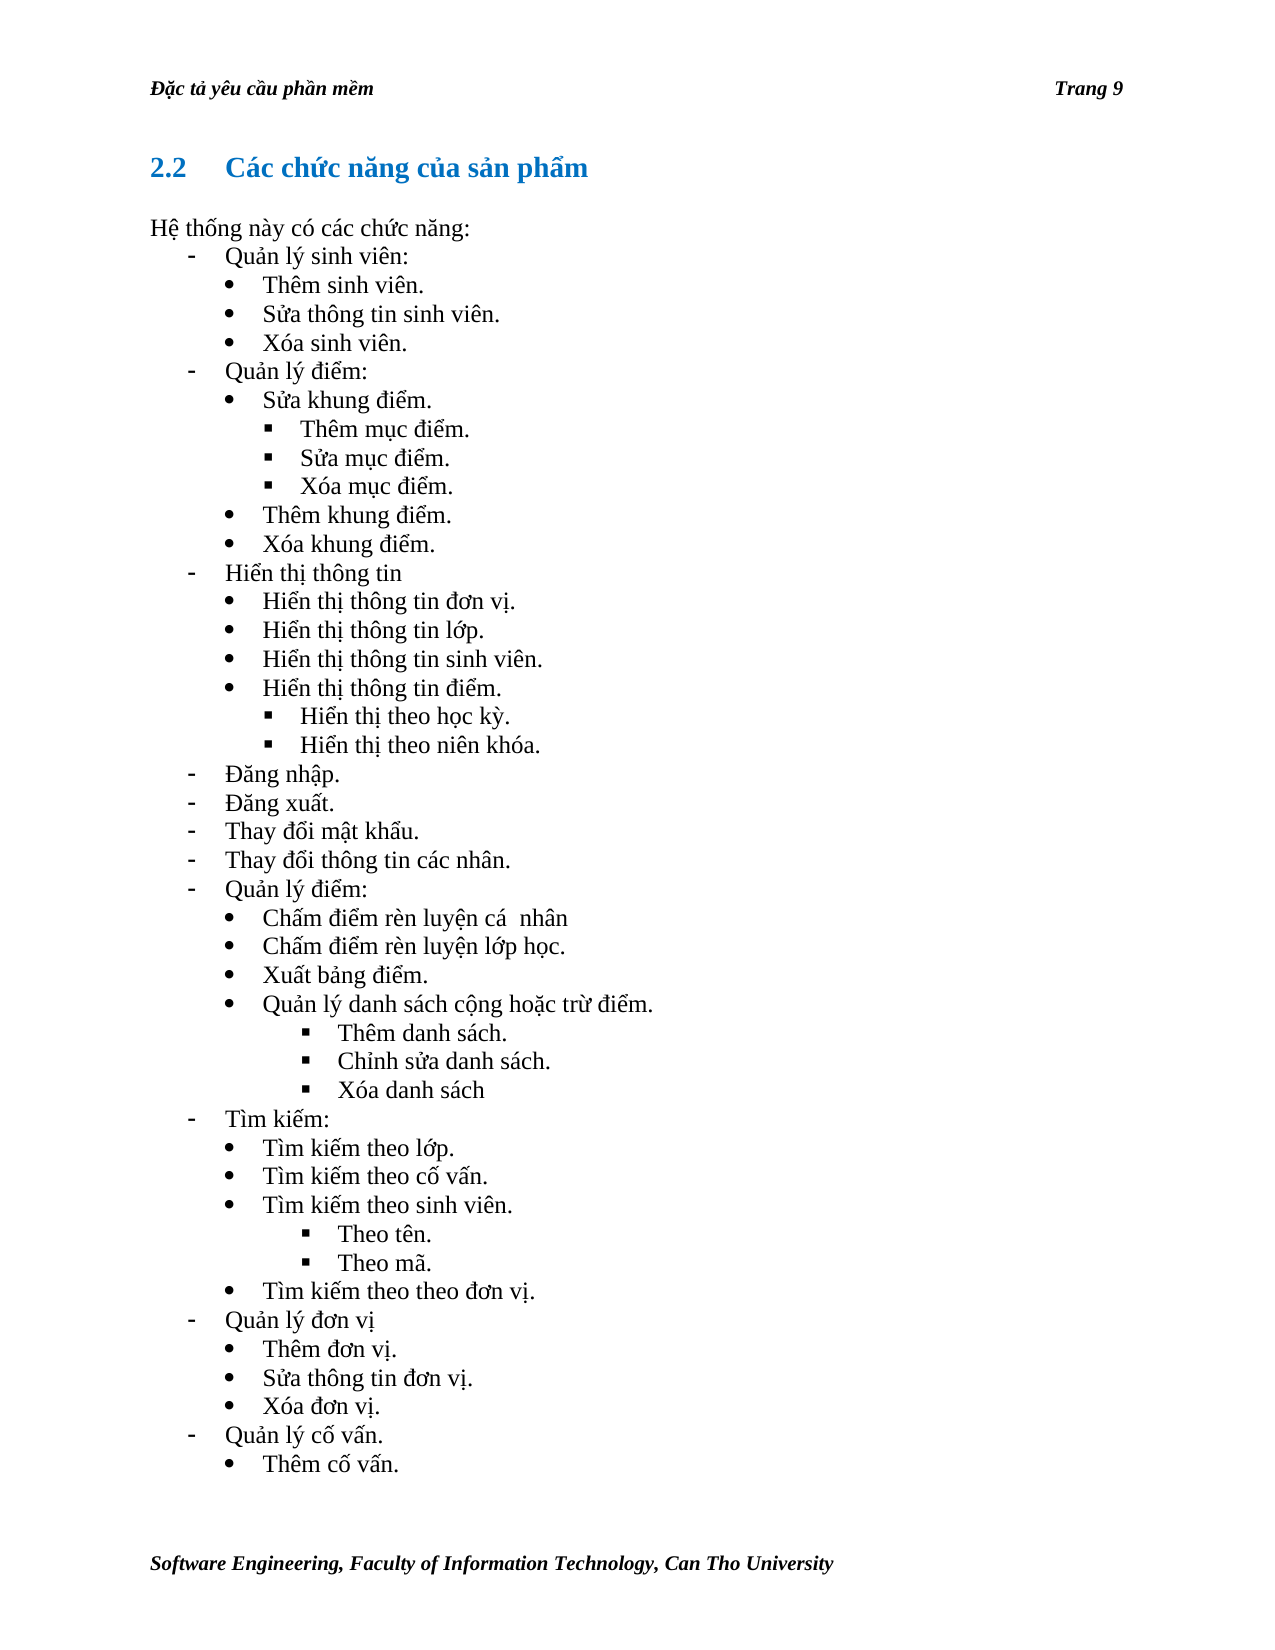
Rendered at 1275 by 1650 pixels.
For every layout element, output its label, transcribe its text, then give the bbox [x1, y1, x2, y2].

list Quản lý đơn vị [187, 1305, 1125, 1334]
list Thêm mục điểm. [262, 414, 1125, 443]
list Sửa thông tin sinh viên. [225, 299, 1125, 328]
list Thay đổi mật khẩu. [187, 816, 1125, 845]
list Hiển thị theo học kỳ. [262, 701, 1125, 730]
list Xóa đơn vị. [225, 1391, 1125, 1420]
list Theo mã. [300, 1248, 1125, 1276]
list Quản lý điểm: [187, 874, 1125, 903]
list Thêm sinh viên. [225, 270, 1125, 299]
subtitle Các chức năng của sản phẩm [150, 150, 1125, 183]
list Tìm kiếm theo lớp. [225, 1133, 1125, 1161]
list Chấm điểm rèn luyện lớp học. [225, 931, 1125, 960]
list Hiển thị thông tin lớp. [225, 615, 1125, 644]
list Tìm kiếm theo theo đơn vị. [225, 1276, 1125, 1305]
list Quản lý điểm: [187, 356, 1125, 385]
text Hệ thống này có các chức năng: [150, 213, 1125, 241]
list Thêm khung điểm. [225, 500, 1125, 529]
list Thay đổi thông tin các nhân. [187, 845, 1125, 874]
list Hiển thị thông tin điểm. [225, 673, 1125, 701]
list Tìm kiếm theo sinh viên. [225, 1190, 1125, 1219]
list Xóa mục điểm. [262, 471, 1125, 500]
list Tìm kiếm: [187, 1104, 1125, 1133]
list Tìm kiếm theo cố vấn. [225, 1161, 1125, 1190]
list Sửa mục điểm. [262, 443, 1125, 471]
list Quản lý danh sách cộng hoặc trừ điểm. [225, 989, 1125, 1018]
list Quản lý cố vấn. [187, 1420, 1125, 1449]
list Sửa khung điểm. [225, 385, 1125, 414]
list Hiển thị thông tin sinh viên. [225, 644, 1125, 673]
list Xóa danh sách [300, 1075, 1125, 1104]
list Theo tên. [300, 1219, 1125, 1248]
list Thêm danh sách. [300, 1018, 1125, 1046]
list Chấm điểm rèn luyện cá nhân [225, 903, 1125, 931]
list Xóa khung điểm. [225, 529, 1125, 558]
list Quản lý sinh viên: [187, 241, 1125, 270]
list Đăng xuất. [187, 788, 1125, 816]
list Sửa thông tin đơn vị. [225, 1363, 1125, 1391]
list Thêm cố vấn. [225, 1449, 1125, 1478]
list Hiển thị theo niên khóa. [262, 730, 1125, 759]
list Thêm đơn vị. [225, 1334, 1125, 1363]
list Hiển thị thông tin [187, 558, 1125, 586]
list Hiển thị thông tin đơn vị. [225, 586, 1125, 615]
list Xóa sinh viên. [225, 328, 1125, 356]
list Chỉnh sửa danh sách. [300, 1046, 1125, 1075]
list Xuất bảng điểm. [225, 960, 1125, 989]
list Đăng nhập. [187, 759, 1125, 788]
